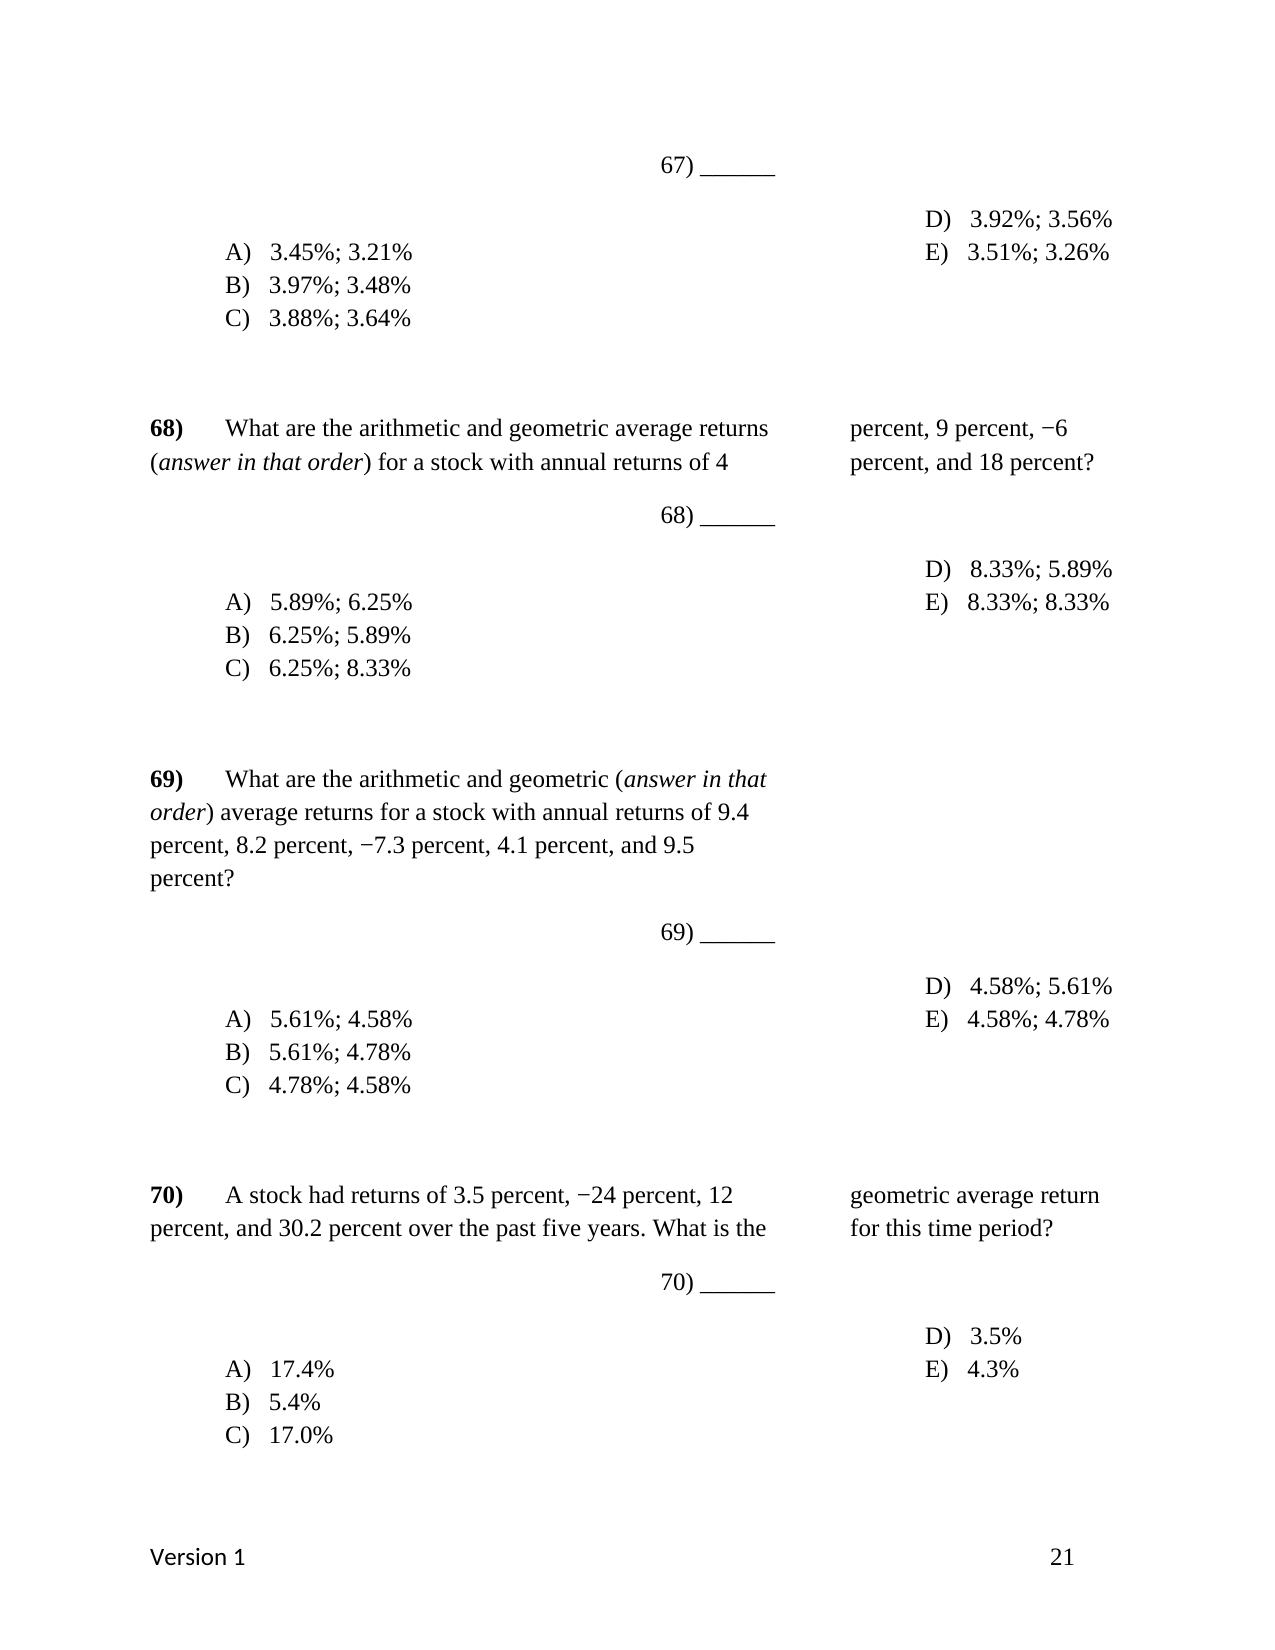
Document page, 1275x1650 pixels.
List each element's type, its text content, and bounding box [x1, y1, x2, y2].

text A) 17.4% B) 5.4% C) 17.0% D) 3.5% E) 4.3% [850, 1321, 1125, 1416]
text A) 5.61%; 4.58% B) 5.61%; 4.78% C) 4.78%; 4.58% D) 4.58%; 5.61% E) 4.58%; 4.78% [150, 971, 775, 1098]
text 67) ______ [150, 150, 775, 179]
text 68) ______ [150, 500, 775, 529]
text 68) What are the arithmetic and geometric average returns (answer in that order) for a stock with annual returns of 4 percent, 9 percent, −6 percent, and 18 percent? [150, 413, 775, 475]
text A) 5.89%; 6.25% B) 6.25%; 5.89% C) 6.25%; 8.33% D) 8.33%; 5.89% E) 8.33%; 8.33% [150, 554, 775, 682]
text 70) ______ [150, 1267, 775, 1296]
text 68) What are the arithmetic and geometric average returns (answer in that order) for a stock with annual returns of 4 percent, 9 percent, −6 percent, and 18 percent? [850, 413, 1125, 475]
text A) 17.4% B) 5.4% C) 17.0% D) 3.5% E) 4.3% [150, 1321, 775, 1449]
text 70) A stock had returns of 3.5 percent, −24 percent, 12 percent, and 30.2 percent over the past five years. What is the geometric average return for this time period? [150, 1180, 775, 1242]
text A) 3.45%; 3.21% B) 3.97%; 3.48% C) 3.88%; 3.64% D) 3.92%; 3.56% E) 3.51%; 3.26% [150, 204, 775, 332]
text 69) What are the arithmetic and geometric (answer in that order) average returns for a stock with annual returns of 9.4 percent, 8.2 percent, −7.3 percent, 4.1 percent, and 9.5 percent? [150, 764, 775, 892]
text A) 5.89%; 6.25% B) 6.25%; 5.89% C) 6.25%; 8.33% D) 8.33%; 5.89% E) 8.33%; 8.33% [850, 554, 1125, 649]
text A) 3.45%; 3.21% B) 3.97%; 3.48% C) 3.88%; 3.64% D) 3.92%; 3.56% E) 3.51%; 3.26% [850, 204, 1125, 299]
text 69) ______ [150, 917, 775, 946]
text 70) A stock had returns of 3.5 percent, −24 percent, 12 percent, and 30.2 percent over the past five years. What is the geometric average return for this time period? [850, 1180, 1125, 1242]
text A) 5.61%; 4.58% B) 5.61%; 4.78% C) 4.78%; 4.58% D) 4.58%; 5.61% E) 4.58%; 4.78% [850, 971, 1125, 1066]
